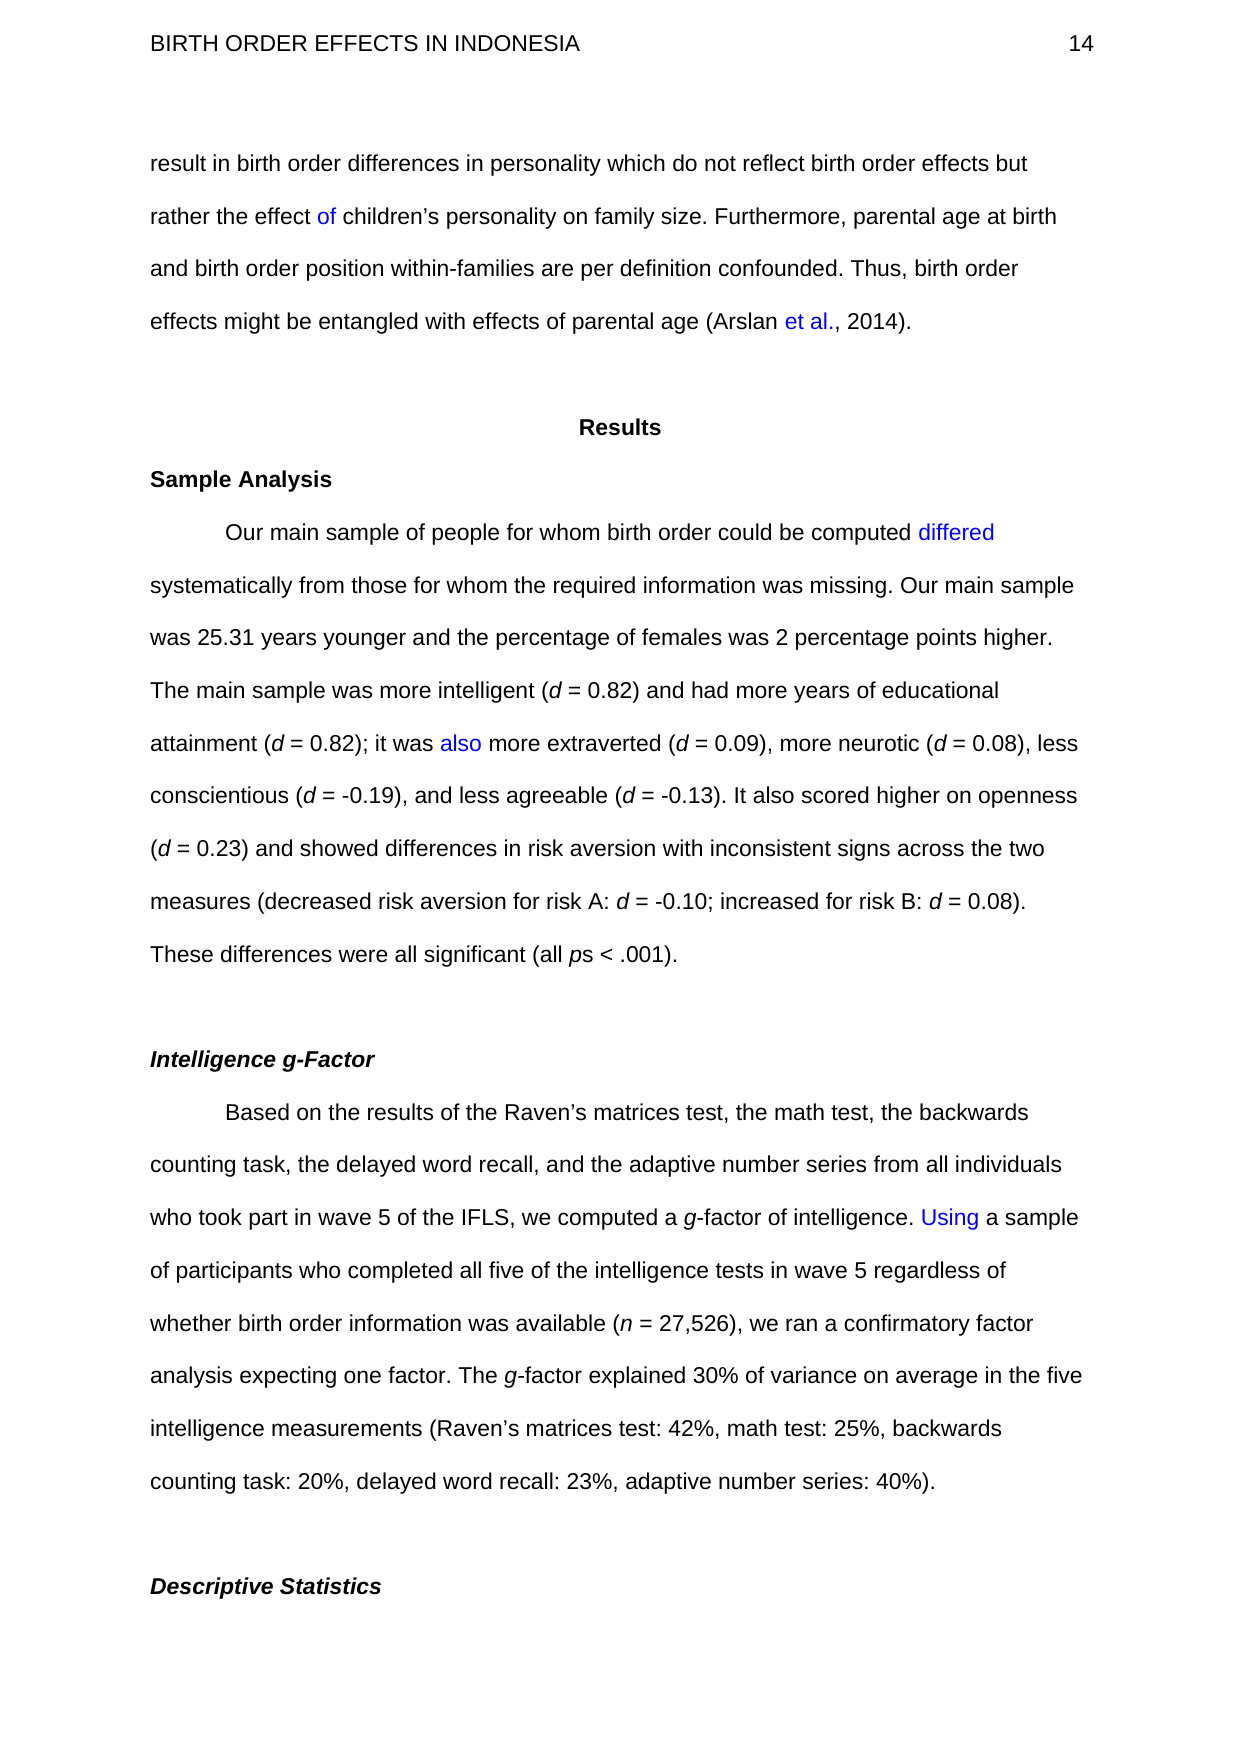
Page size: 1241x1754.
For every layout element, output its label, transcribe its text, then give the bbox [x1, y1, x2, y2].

text Results [150, 413, 1090, 440]
text Intelligence g-Factor [150, 1046, 1090, 1072]
text Descriptive Statistics [150, 1573, 1090, 1599]
text Our main sample of people for whom birth order could be computed differed systematically from those for whom the required information was missing. Our main sample was 25.31 years younger and the percentage of females was 2 percentage points higher. The main sample was more intelligent (d = 0.82) and had more years of educational attainment (d = 0.82); it was also more extraverted (d = 0.09), more neurotic (d = 0.08), less conscientious (d = -0.19), and less agreeable (d = -0.13). It also scored higher on openness (d = 0.23) and showed differences in risk aversion with inconsistent signs across the two measures (decreased risk aversion for risk A: d = -0.10; increased for risk B: d = 0.08). These differences were all significant (all ps < .001). [150, 519, 1090, 967]
text Sample Analysis [150, 466, 1090, 493]
text Based on the results of the Raven’s matrices test, the math test, the backwards counting task, the delayed word recall, and the adaptive number series from all individuals who took part in wave 5 of the IFLS, we computed a g-factor of intelligence. Using a sample of participants who completed all five of the intelligence tests in wave 5 regardless of whether birth order information was available (n = 27,526), we ran a confirmatory factor analysis expecting one factor. The g-factor explained 30% of variance on average in the five intelligence measurements (Raven’s matrices test: 42%, math test: 25%, backwards counting task: 20%, delayed word recall: 23%, adaptive number series: 40%). [150, 1099, 1090, 1494]
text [150, 150, 1090, 334]
